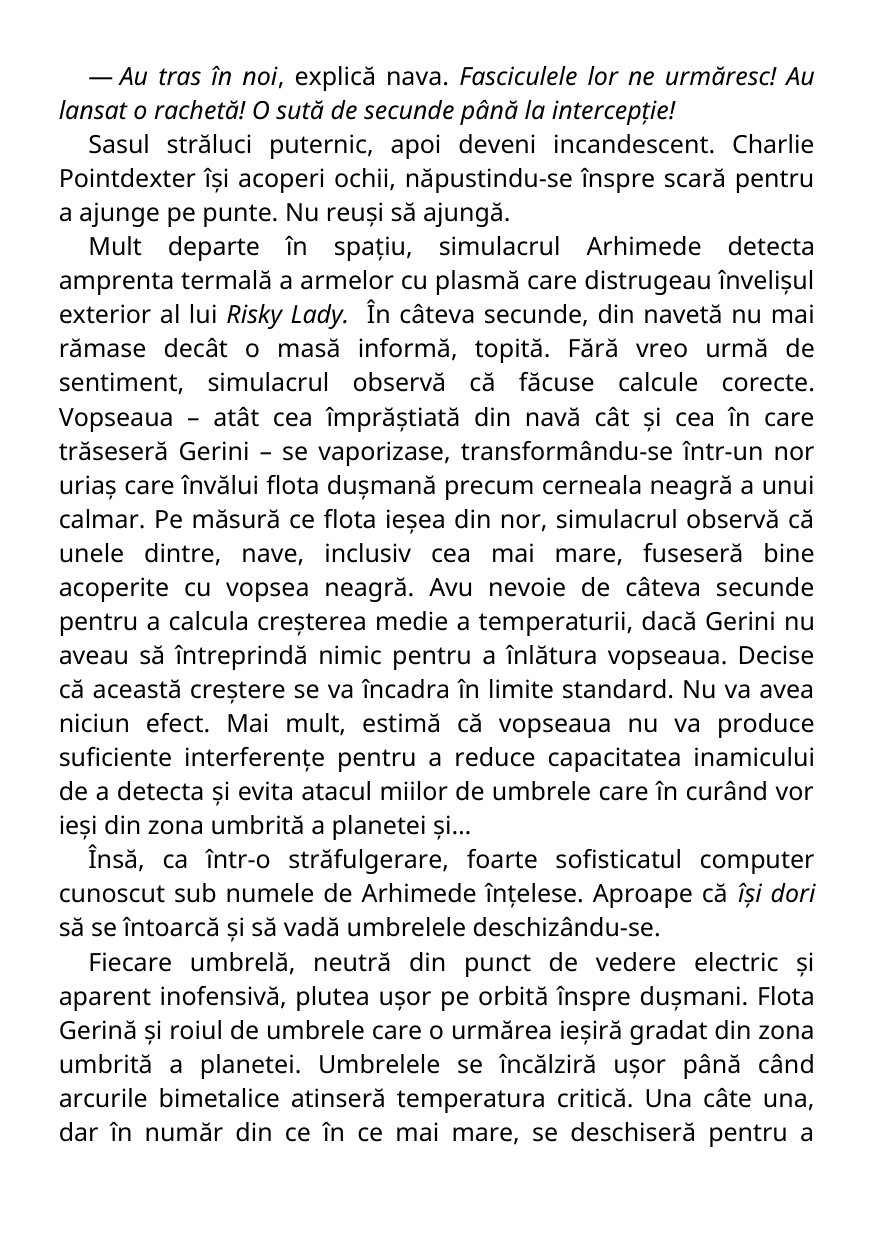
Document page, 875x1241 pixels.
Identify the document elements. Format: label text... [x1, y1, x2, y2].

text Sasul străluci puternic, apoi deveni incandescent. Charlie Pointdexter îşi acoperi ochii, năpustindu-se înspre scară pentru a ajunge pe punte. Nu reuşi să ajungă. [58, 127, 816, 229]
text ― Au tras în noi, explică nava. Fasciculele lor ne urmăresc! Au lansat o rachetă! O sută de secunde până la intercepţie! [58, 58, 816, 127]
text Mult departe în spaţiu, simulacrul Arhimede detecta amprenta termală a armelor cu plasmă care distrugeau învelişul exterior al lui Risky Lady. În câteva secunde, din navetă nu mai rămase decât o masă informă, topită. Fără vreo urmă de sentiment, simulacrul observă că făcuse calcule corecte. Vopseaua – atât cea împrăştiată din navă cât şi cea în care trăseseră Gerini – se vaporizase, transformându-se într-un nor uriaş care învălui flota duşmană precum cerneala neagră a unui calmar. Pe măsură ce flota ieşea din nor, simulacrul observă că unele dintre, nave, inclusiv cea mai mare, fuseseră bine acoperite cu vopsea neagră. Avu nevoie de câteva secunde pentru a calcula creşterea medie a temperaturii, dacă Gerini nu aveau să întreprindă nimic pentru a înlătura vopseaua. Decise că această creştere se va încadra în limite standard. Nu va avea niciun efect. Mai mult, estimă că vopseaua nu va produce suficiente interferenţe pentru a reduce capacitatea inamicului de a detecta şi evita atacul miilor de umbrele care în curând vor ieşi din zona umbrită a planetei şi… [58, 229, 816, 842]
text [58, 944, 816, 1148]
text Însă, ca într-o străfulgerare, foarte sofisticatul computer cunoscut sub numele de Arhimede înţelese. Aproape că îşi dori să se întoarcă şi să vadă umbrelele deschizându-se. [58, 842, 816, 944]
